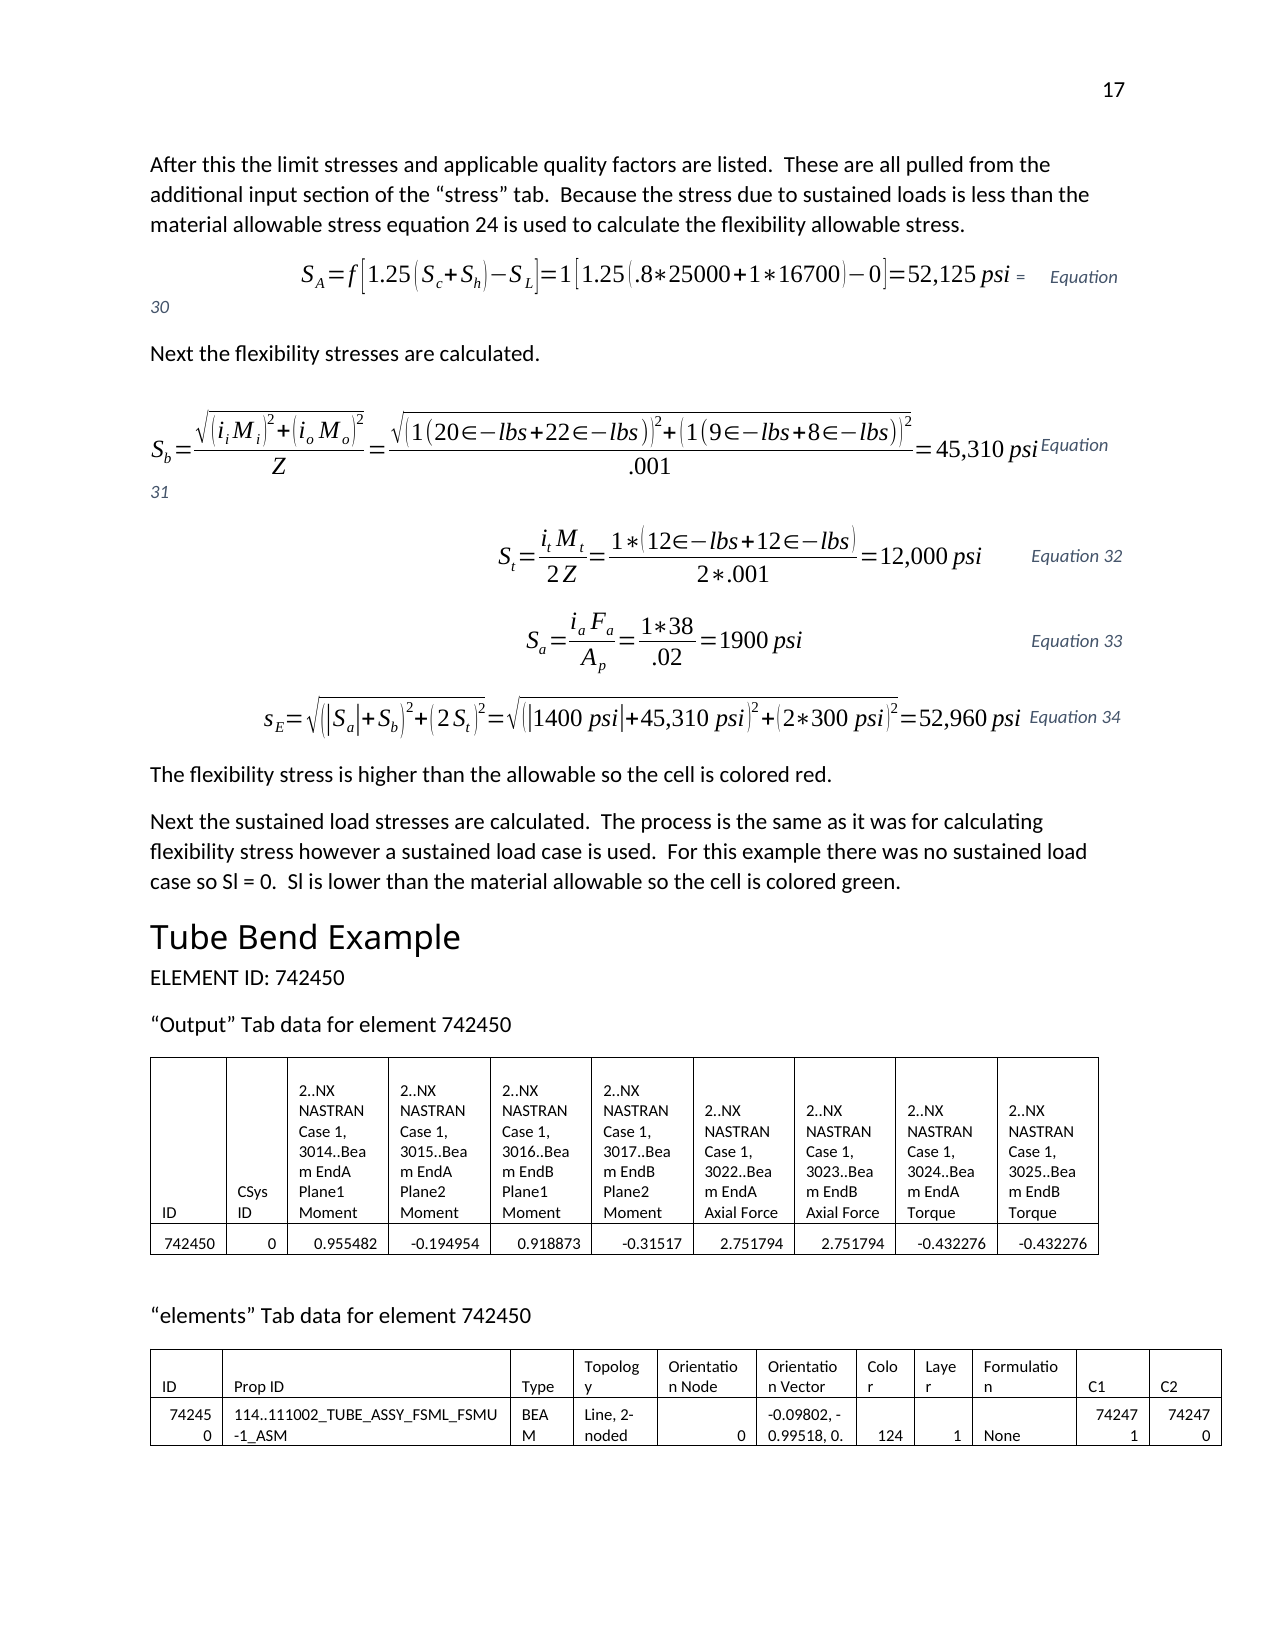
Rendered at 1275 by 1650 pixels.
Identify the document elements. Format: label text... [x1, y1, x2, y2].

text “Output” Tab data for element 742450 [150, 1010, 1125, 1038]
table_cell -0.432276 [896, 1224, 997, 1254]
table_header CSys ID [227, 1058, 287, 1222]
table_header Type [511, 1350, 573, 1397]
table_header Layer [915, 1350, 972, 1397]
table_header 2..NX NASTRAN Case 1, 3022..Beam EndA Axial Force [694, 1058, 794, 1222]
table_header 2..NX NASTRAN Case 1, 3014..Beam EndA Plane1 Moment [288, 1058, 388, 1222]
table_header 2..NX NASTRAN Case 1, 3024..Beam EndA Torque [896, 1058, 997, 1222]
table_cell 742471 [1077, 1398, 1149, 1445]
table_header Formulation [973, 1350, 1076, 1397]
table_header C2 [1150, 1350, 1221, 1397]
text “elements” Tab data for element 742450 [150, 1302, 1125, 1329]
subtitle Tube Bend Example [150, 914, 1125, 959]
table_header 2..NX NASTRAN Case 1, 3017..Beam EndB Plane2 Moment [592, 1058, 693, 1222]
table_cell 742450 [151, 1398, 222, 1445]
table_cell 0.955482 [288, 1224, 388, 1254]
table_cell 0.918873 [491, 1224, 591, 1254]
table_cell 114..111002_TUBE_ASSY_FSML_FSMU-1_ASM [223, 1398, 510, 1445]
table_cell -0.31517 [592, 1224, 693, 1254]
text The flexibility stress is higher than the allowable so the cell is colored red. [150, 760, 1125, 788]
table_header Orientation Node [658, 1350, 756, 1397]
table_header 2..NX NASTRAN Case 1, 3015..Beam EndA Plane2 Moment [389, 1058, 490, 1222]
table_cell -0.194954 [389, 1224, 490, 1254]
table_header Prop ID [223, 1350, 510, 1397]
table_cell BEAM [511, 1398, 573, 1445]
table_cell -0.09802, -0.99518, 0. [757, 1398, 856, 1445]
text ELEMENT ID: 742450 [150, 963, 1125, 991]
table_header 2..NX NASTRAN Case 1, 3023..Beam EndB Axial Force [795, 1058, 895, 1222]
table_cell 2.751794 [795, 1224, 895, 1254]
table_cell None [973, 1398, 1076, 1445]
table_header C1 [1077, 1350, 1149, 1397]
table_cell 742450 [151, 1224, 226, 1254]
table_cell Line, 2-noded [574, 1398, 657, 1445]
table_header Color [857, 1350, 914, 1397]
table_cell 2.751794 [694, 1224, 794, 1254]
table_header Orientation Vector [757, 1350, 856, 1397]
text Next the flexibility stresses are calculated. [150, 339, 1125, 367]
table_cell -0.432276 [998, 1224, 1098, 1254]
table_cell 124 [857, 1398, 914, 1445]
table_cell 742470 [1150, 1398, 1221, 1445]
table_header 2..NX NASTRAN Case 1, 3025..Beam EndB Torque [998, 1058, 1098, 1222]
table_cell 1 [915, 1398, 972, 1445]
table_cell 0 [227, 1224, 287, 1254]
table_header ID [151, 1058, 226, 1222]
text Next the sustained load stresses are calculated. The process is the same as it was for calculating flexibility stress however a sustained load case is used. For this example there was no sustained load case so Sl = 0. Sl is lower than the material allowable so the cell is colored green. [150, 807, 1125, 895]
table_header 2..NX NASTRAN Case 1, 3016..Beam EndB Plane1 Moment [491, 1058, 591, 1222]
table_cell 0 [658, 1398, 756, 1445]
table_header Topology [574, 1350, 657, 1397]
table_header ID [151, 1350, 222, 1397]
text After this the limit stresses and applicable quality factors are listed. These are all pulled from the additional input section of the “stress” tab. Because the stress due to sustained loads is less than the material allowable stress equation 24 is used to calculate the flexibility allowable stress. [150, 150, 1125, 238]
